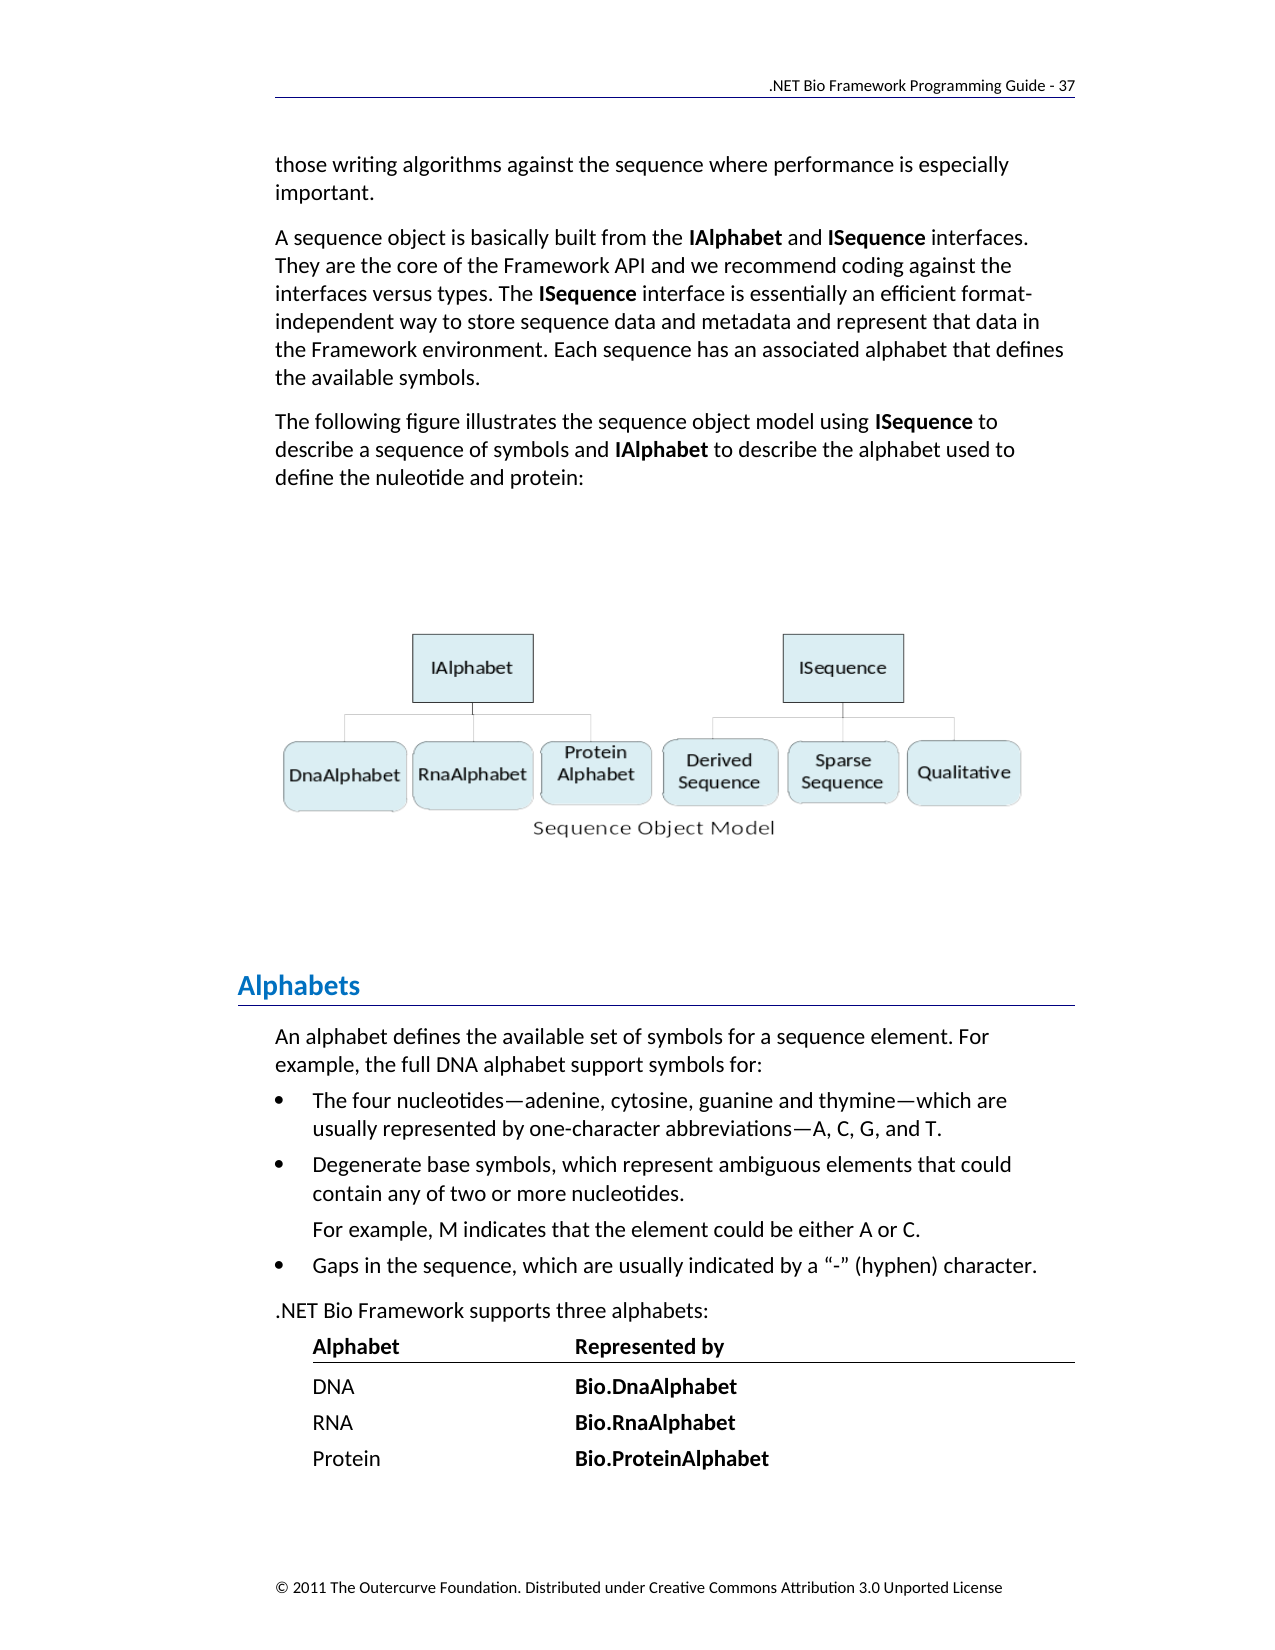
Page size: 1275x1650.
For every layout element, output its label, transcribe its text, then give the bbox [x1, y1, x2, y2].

text A sequence object is basically built from the IAlphabet and ISequence interfaces. They are the core of the Framework API and we recommend coding against the interfaces versus types. The ISequence interface is essentially an efficient format-independent way to store sequence data and metadata and represent that data in the Framework environment. Each sequence has an associated alphabet that defines the available symbols. [275, 223, 1075, 391]
text DNA Bio.DnaAlphabet [312, 1372, 1075, 1400]
text .NET Bio Framework supports three alphabets: [275, 1296, 1075, 1324]
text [275, 150, 1075, 206]
list The four nucleotides—adenine, cytosine, guanine and thymine—which are usually represented by one-character abbreviations—A, C, G, and T. [275, 1086, 1075, 1142]
text Alphabet Represented by [312, 1332, 1075, 1363]
text For example, M indicates that the element could be either A or C. [312, 1215, 1075, 1243]
list Gaps in the sequence, which are usually indicated by a “-” (hyphen) character. [275, 1251, 1075, 1279]
text An alphabet defines the available set of symbols for a sequence element. For example, the full DNA alphabet support symbols for: [275, 1022, 1075, 1078]
text RNA Bio.RnaAlphabet [312, 1408, 1075, 1436]
text Protein Bio.ProteinAlphabet [312, 1444, 1075, 1473]
text The following figure illustrates the sequence object model using ISequence to describe a sequence of symbols and IAlphabet to describe the alphabet used to define the nuleotide and protein: [275, 407, 1075, 492]
list Degenerate base symbols, which represent ambiguous elements that could contain any of two or more nucleotides. [275, 1151, 1075, 1207]
subtitle Alphabets [237, 967, 1075, 1005]
